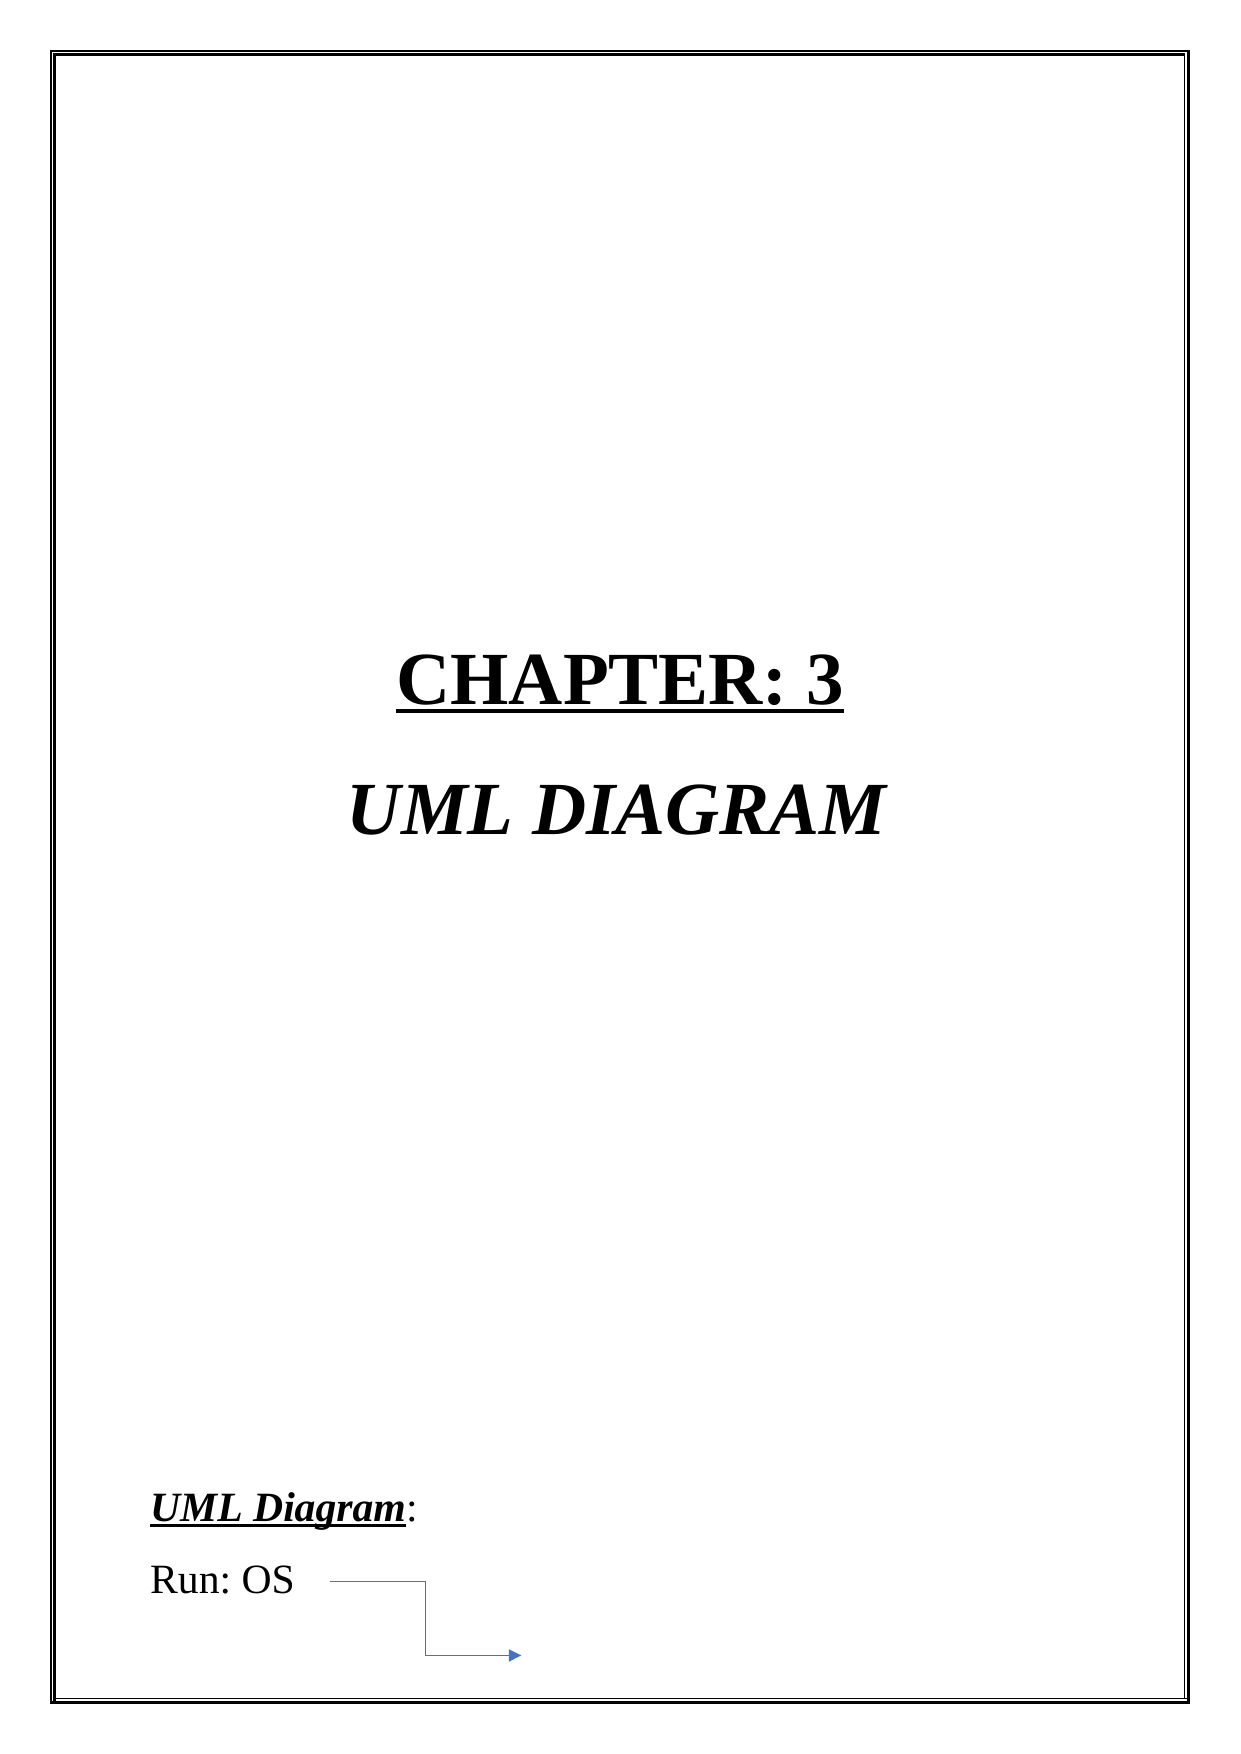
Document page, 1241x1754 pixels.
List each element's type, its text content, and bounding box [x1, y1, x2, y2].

text Run: OS [150, 1555, 1090, 1603]
text UML Diagram: [150, 1483, 1090, 1531]
text CHAPTER: 3 [150, 635, 1090, 721]
text UML DIAGRAM [150, 764, 1090, 850]
